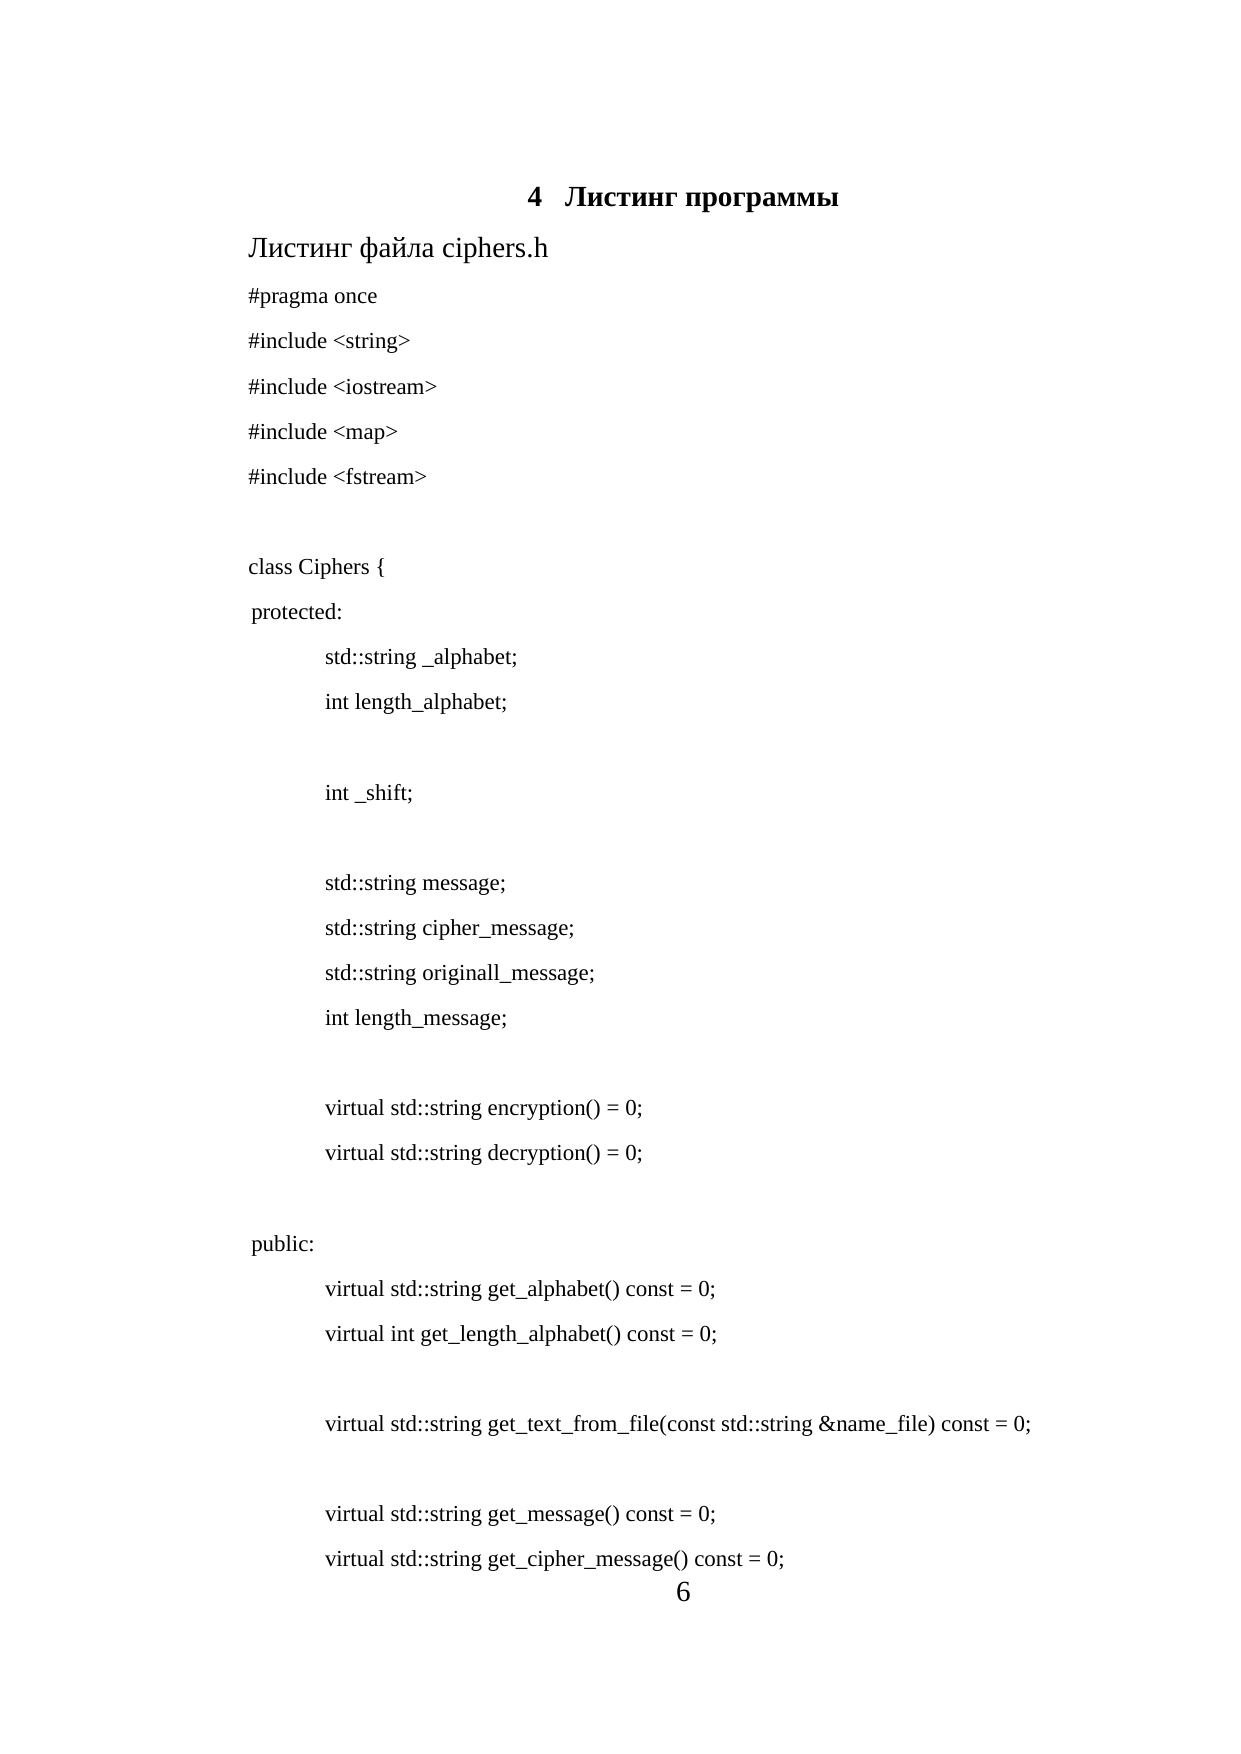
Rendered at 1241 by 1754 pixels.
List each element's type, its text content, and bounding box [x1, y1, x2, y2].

text int _shift; [177, 779, 1152, 805]
text std::string cipher_message; [177, 914, 1152, 940]
text #include <string> [177, 328, 1152, 354]
text #include <iostream> [177, 373, 1152, 399]
text #pragma once [177, 282, 1152, 309]
text virtual std::string get_cipher_message() const = 0; [177, 1545, 1152, 1572]
text virtual std::string decryption() = 0; [177, 1139, 1152, 1166]
text virtual std::string get_message() const = 0; [177, 1500, 1152, 1527]
text protected: [177, 598, 1152, 624]
text std::string message; [177, 869, 1152, 895]
text virtual int get_length_alphabet() const = 0; [177, 1320, 1152, 1346]
text std::string _alphabet; [177, 643, 1152, 670]
text int length_message; [177, 1004, 1152, 1031]
text std::string originall_message; [177, 959, 1152, 985]
text #include <fstream> [177, 463, 1152, 489]
text #include <map> [177, 418, 1152, 444]
text virtual std::string get_alphabet() const = 0; [177, 1275, 1152, 1301]
text public: [177, 1230, 1152, 1256]
text virtual std::string get_text_from_file(const std::string &name_file) const = 0; [177, 1410, 1152, 1436]
text int length_alphabet; [177, 688, 1152, 715]
subtitle Листинг программы [215, 179, 1152, 213]
text virtual std::string encryption() = 0; [177, 1094, 1152, 1121]
text Листинг файла ciphers.h [177, 230, 1152, 263]
text class Ciphers { [177, 553, 1152, 579]
